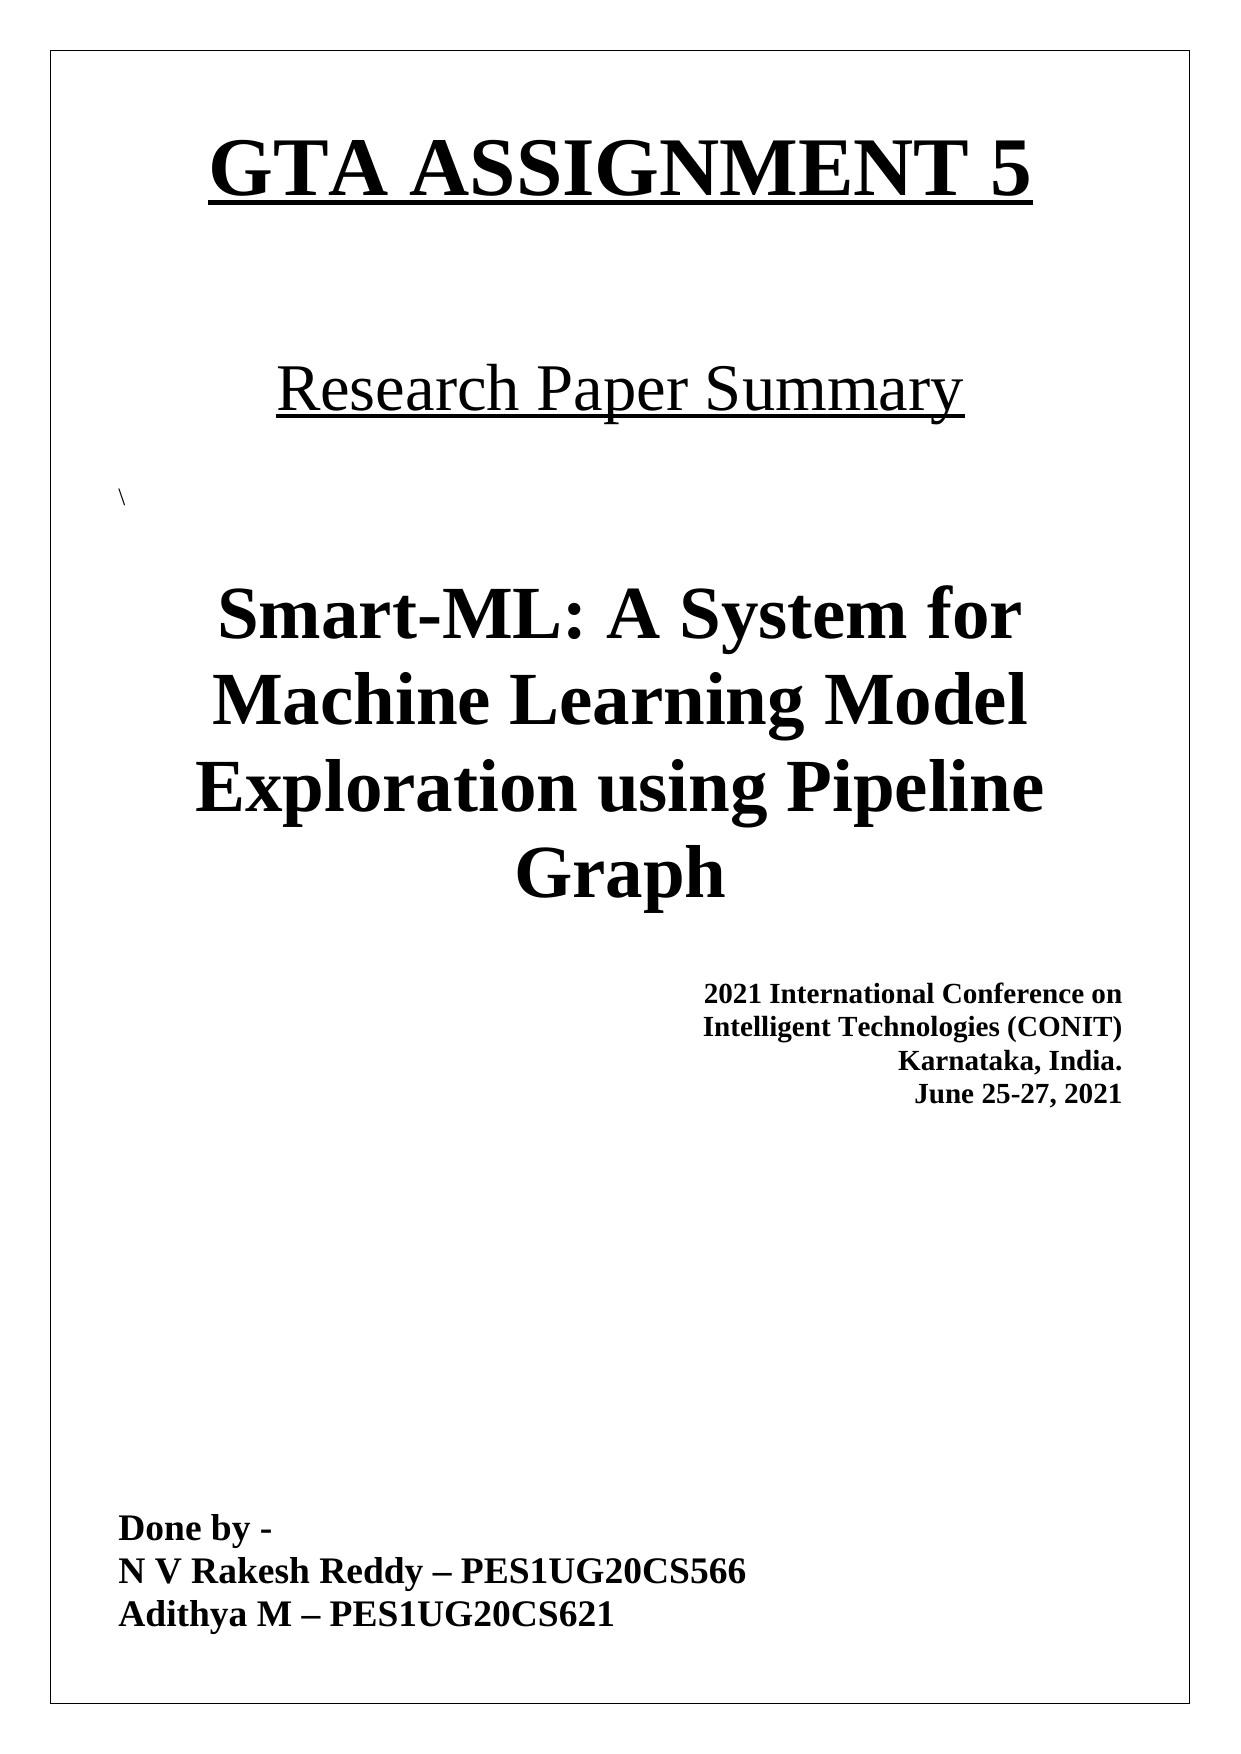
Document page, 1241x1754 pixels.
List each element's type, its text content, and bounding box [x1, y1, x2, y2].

text N V Rakesh Reddy – PES1UG20CS566 [118, 1548, 1122, 1591]
text Exploration using Pipeline Graph [118, 741, 1122, 913]
text 2021 International Conference on Intelligent Technologies (CONIT) [118, 976, 1122, 1043]
text Karnataka, India. June 25-27, 2021 [118, 1043, 1122, 1110]
text Done by - [118, 1505, 1122, 1548]
text Smart-ML: A System for Machine Learning Model [118, 568, 1122, 741]
text Adithya M – PES1UG20CS621 [118, 1591, 1122, 1634]
text GTA ASSIGNMENT 5 [118, 118, 1122, 214]
text Research Paper Summary [118, 348, 1122, 425]
text \ [118, 482, 1122, 511]
